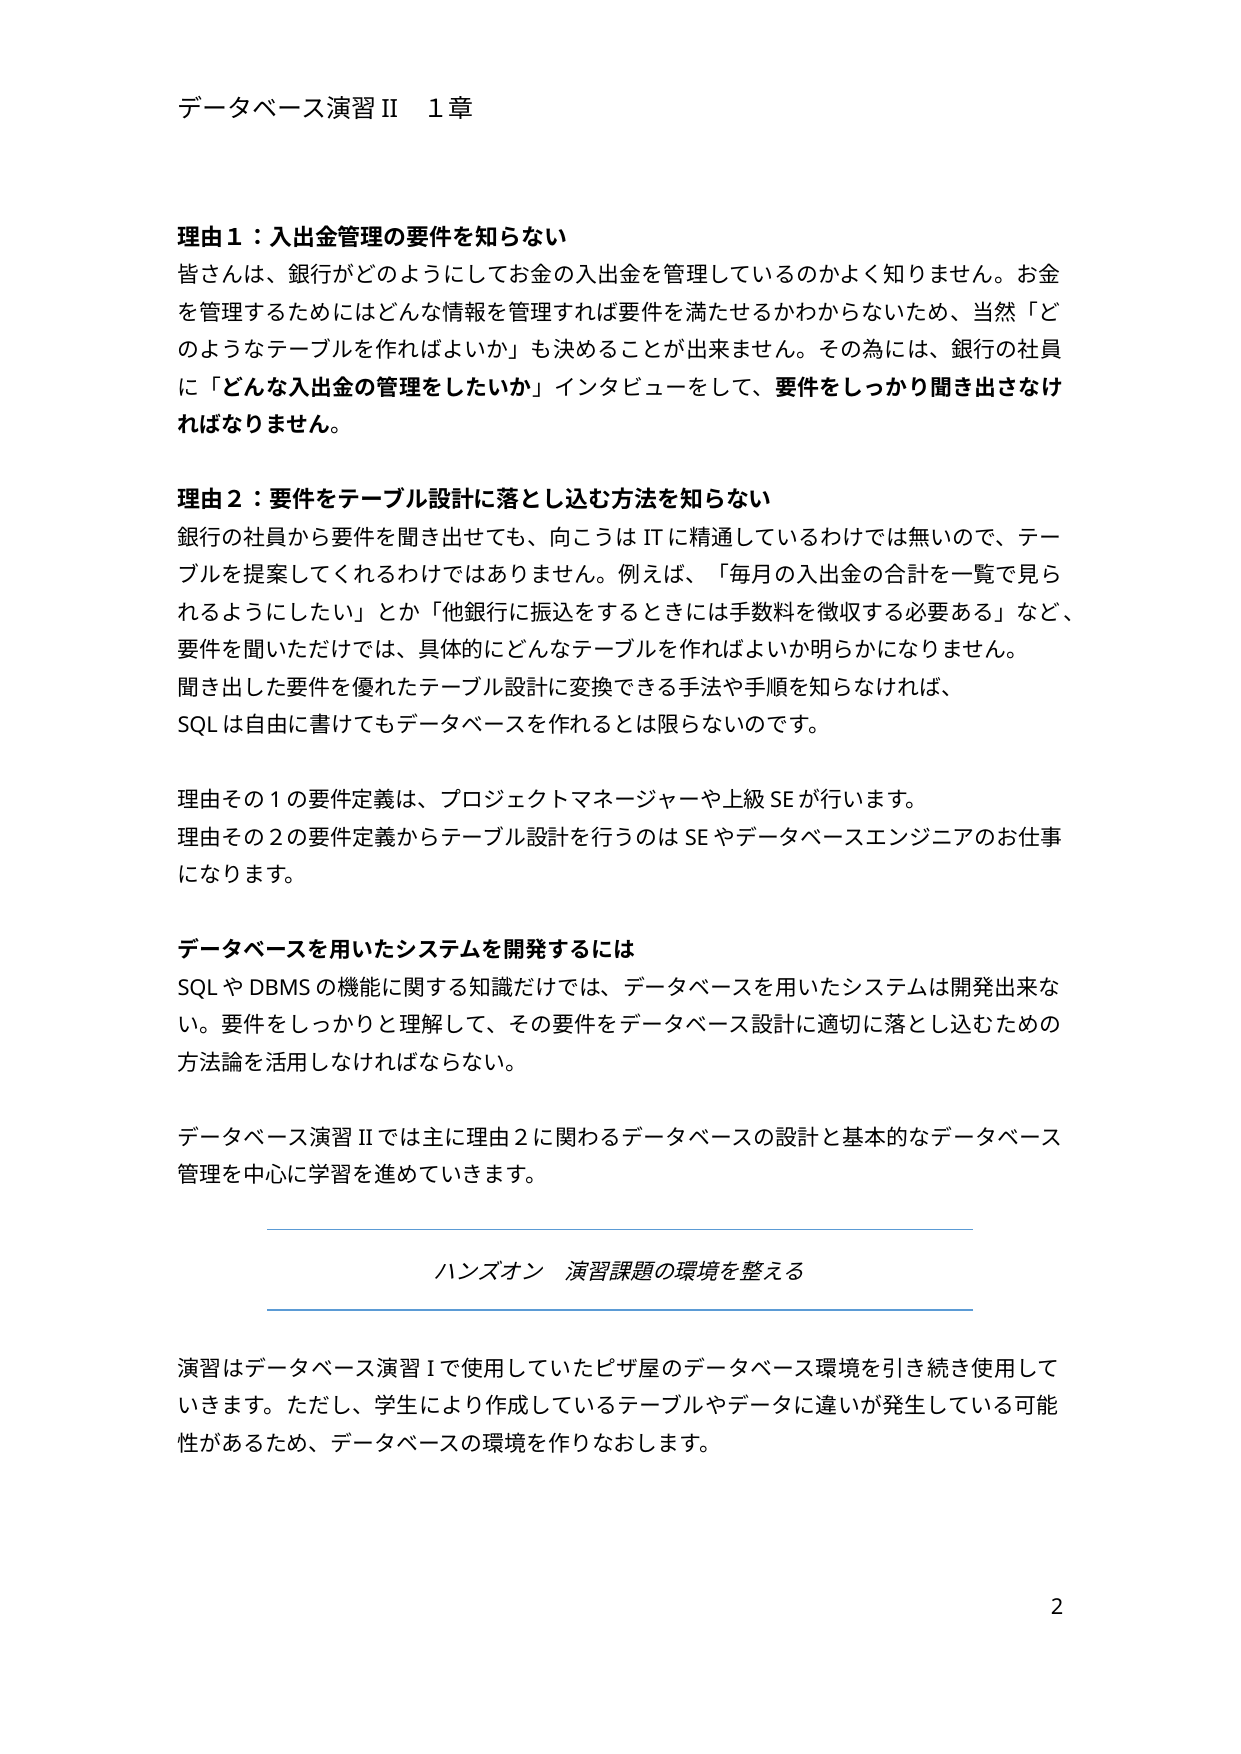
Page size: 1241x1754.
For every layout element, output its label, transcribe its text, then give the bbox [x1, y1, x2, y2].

text SQLやDBMSの機能に関する知識だけでは、データベースを用いたシステムは開発出来ない。要件をしっかりと理解して、その要件をデータベース設計に適切に落とし込むための方法論を活用しなければならない。 [177, 967, 1063, 1079]
text 聞き出した要件を優れたテーブル設計に変換できる手法や手順を知らなければ、 [177, 667, 1063, 704]
text SQLは自由に書けてもデータベースを作れるとは限らないのです。 [177, 704, 1063, 742]
text 理由２：要件をテーブル設計に落とし込む方法を知らない [177, 479, 1063, 517]
text 皆さんは、銀行がどのようにしてお金の入出金を管理しているのかよく知りません。お金を管理するためにはどんな情報を管理すれば要件を満たせるかわからないため、当然「どのようなテーブルを作ればよいか」も決めることが出来ません。その為には、銀行の社員に「どんな入出金の管理をしたいか」インタビューをして、要件をしっかり聞き出さなければなりません。 [177, 254, 1063, 442]
text 理由１：入出金管理の要件を知らない [177, 217, 1063, 254]
text 演習はデータベース演習Iで使用していたピザ屋のデータベース環境を引き続き使用していきます。ただし、学生により作成しているテーブルやデータに違いが発生している可能性があるため、データベースの環境を作りなおします。 [177, 1348, 1063, 1461]
text 理由その２の要件定義からテーブル設計を行うのはSEやデータベースエンジニアのお仕事になります。 [177, 817, 1063, 892]
text 理由その1の要件定義は、プロジェクトマネージャーや上級SEが行います。 [177, 779, 1063, 817]
text 銀行の社員から要件を聞き出せても、向こうはITに精通しているわけでは無いので、テーブルを提案してくれるわけではありません。例えば、「毎月の入出金の合計を一覧で見られるようにしたい」とか「他銀行に振込をするときには手数料を徴収する必要ある」など、要件を聞いただけでは、具体的にどんなテーブルを作ればよいか明らかになりません。 [177, 517, 1063, 667]
text データベース演習IIでは主に理由２に関わるデータベースの設計と基本的なデータベース管理を中心に学習を進めていきます。 [177, 1117, 1063, 1192]
text データベースを用いたシステムを開発するには [177, 929, 1063, 967]
text ハンズオン 演習課題の環境を整える [267, 1230, 973, 1309]
